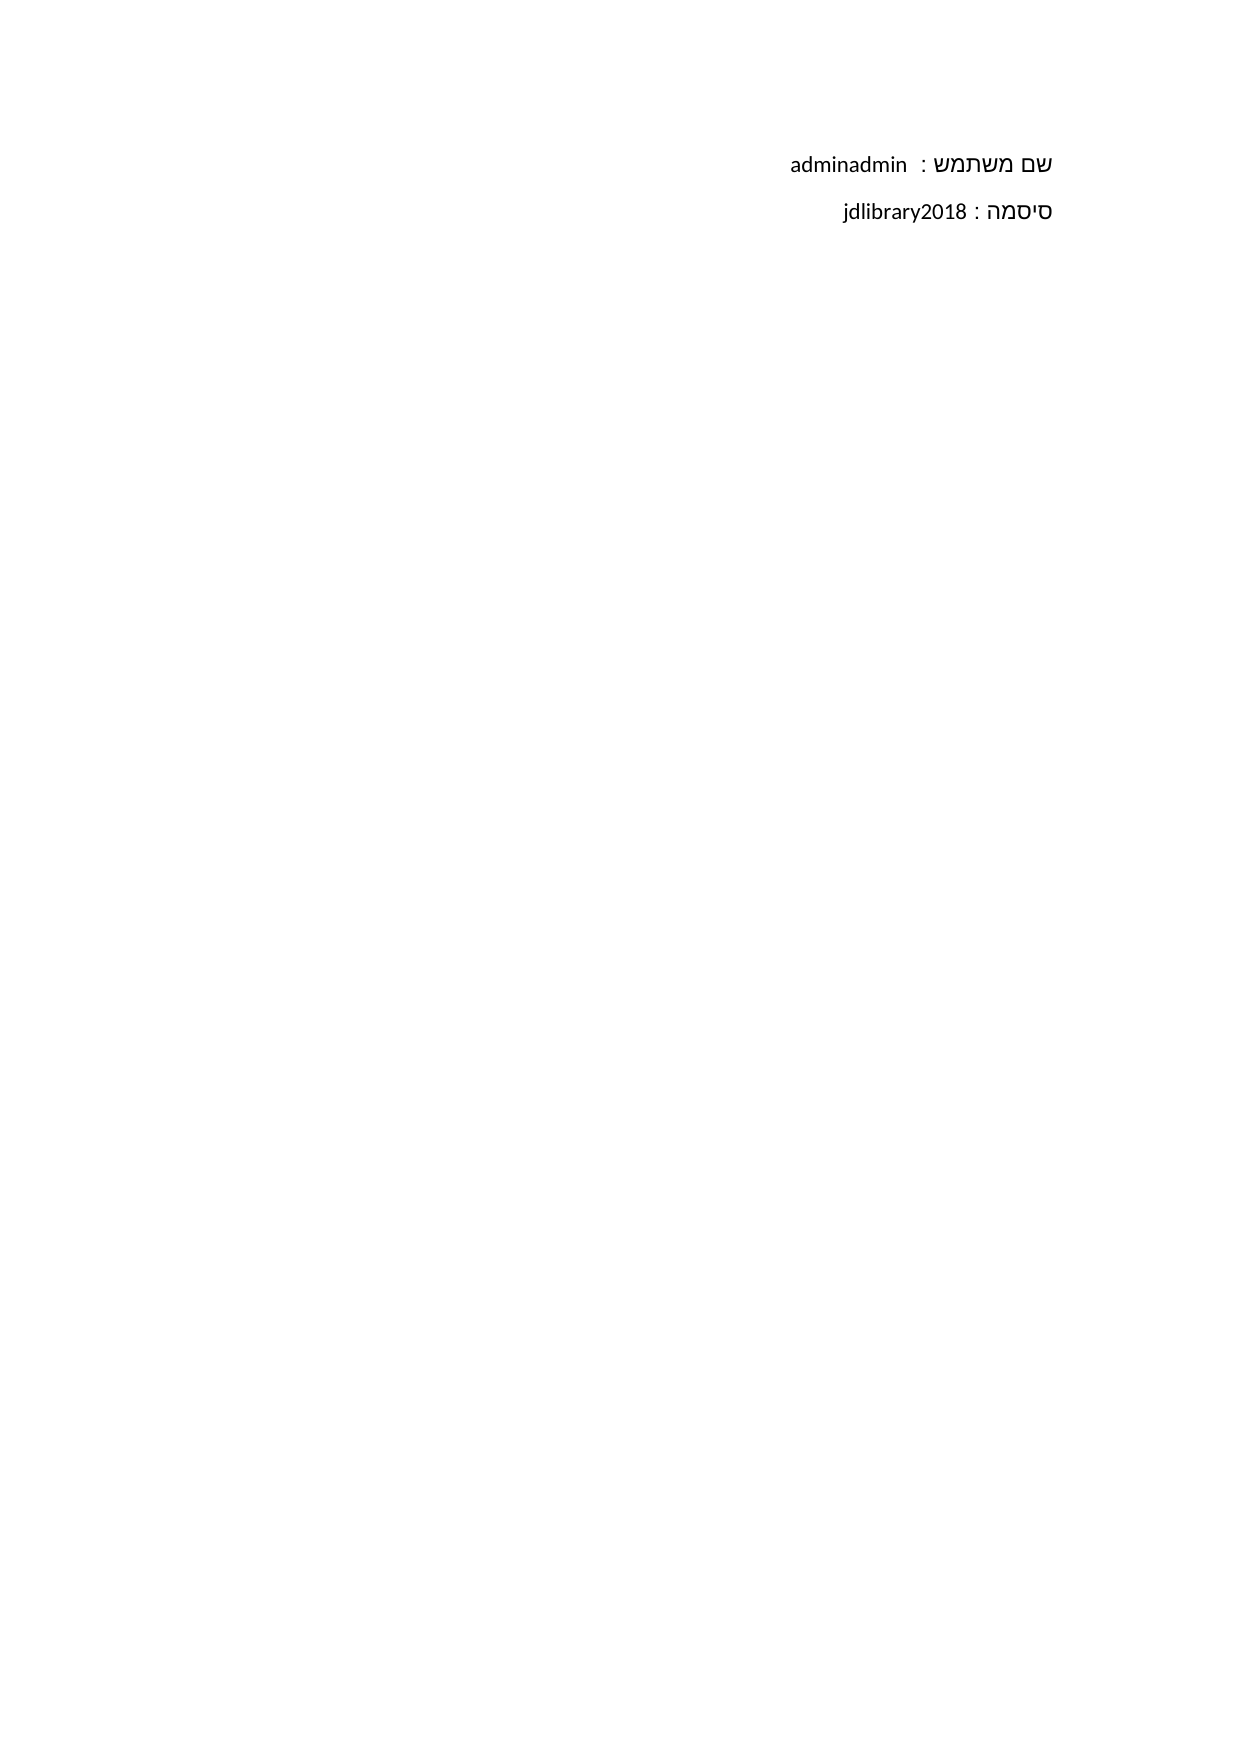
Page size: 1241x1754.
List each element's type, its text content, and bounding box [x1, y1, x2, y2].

text סיסמה : jdlibrary2018 [187, 197, 1053, 225]
text שם משתמש : adminadmin [187, 150, 1053, 178]
